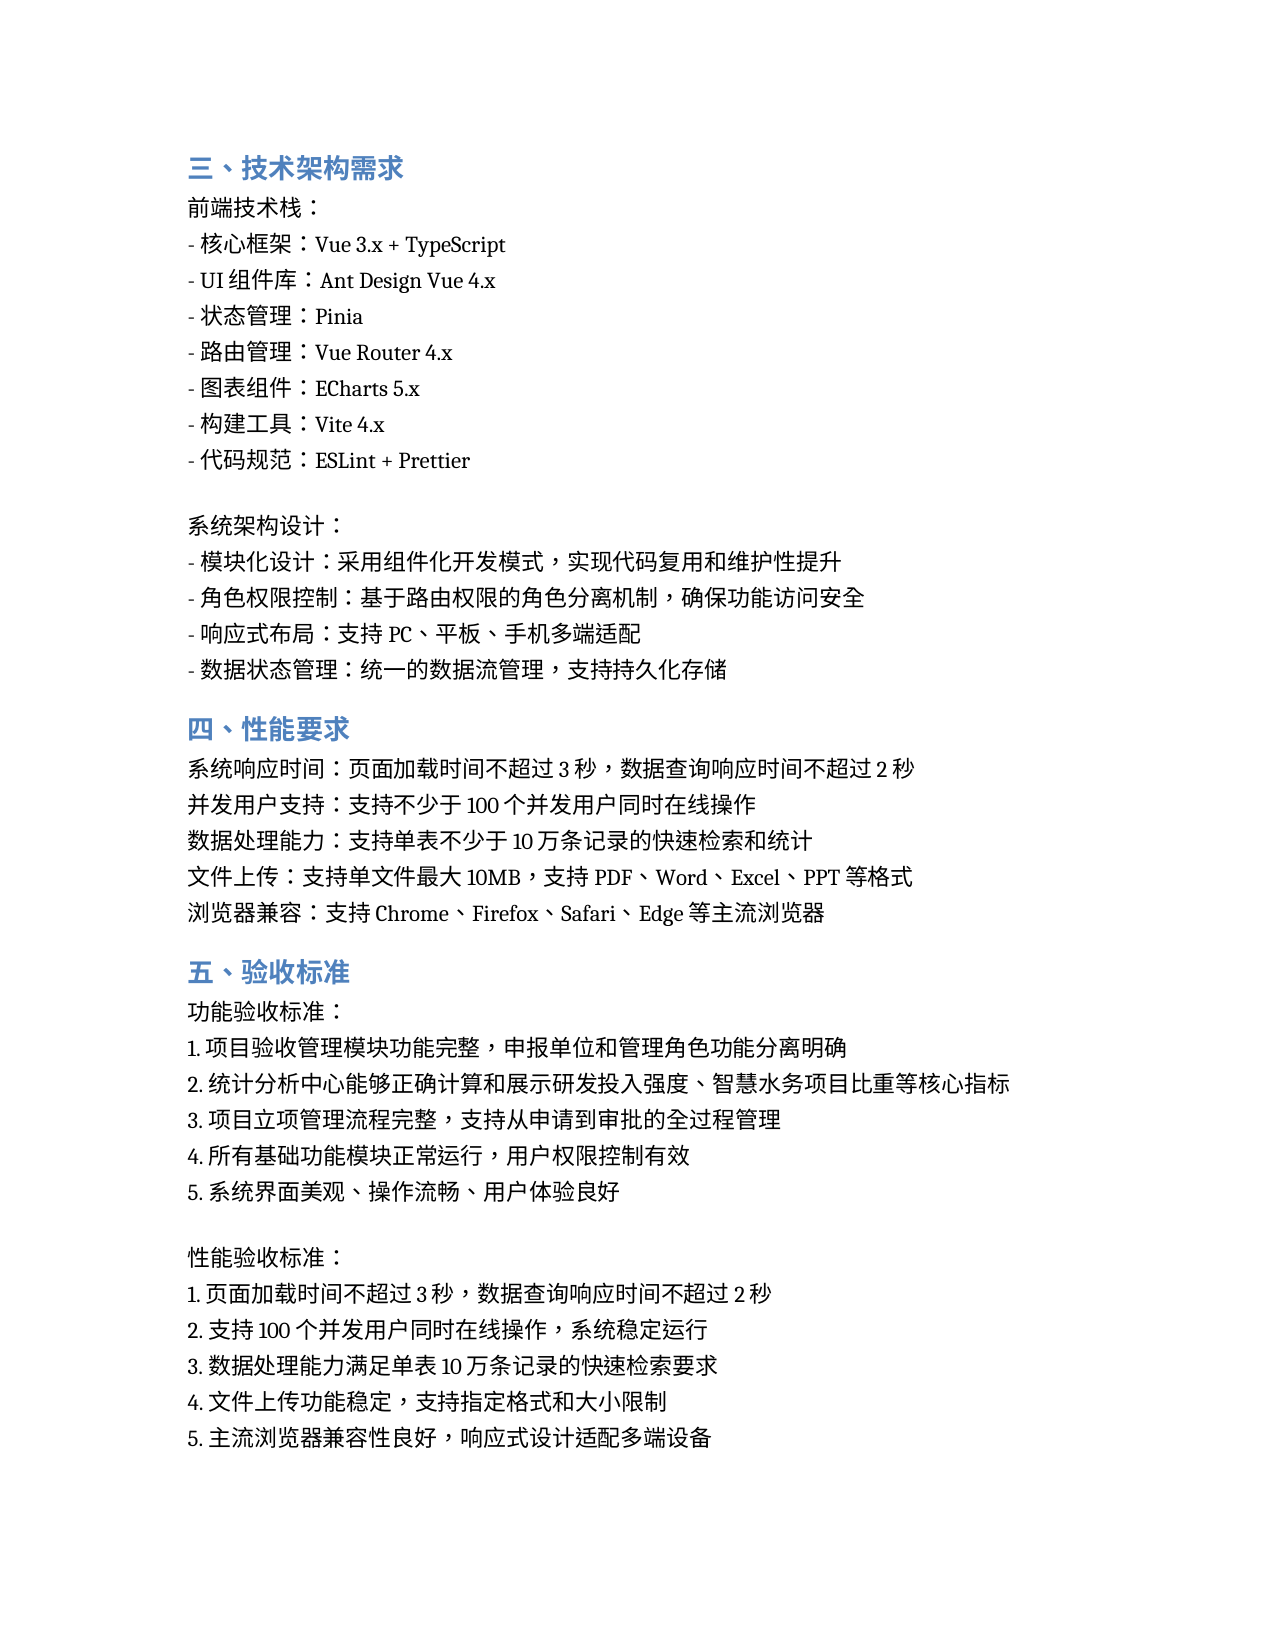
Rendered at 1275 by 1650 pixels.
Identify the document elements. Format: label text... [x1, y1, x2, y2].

subtitle 四、性能要求 [187, 711, 1087, 747]
text 前端技术栈： - 核心框架：Vue 3.x + TypeScript - UI组件库：Ant Design Vue 4.x - 状态管理：Pinia - 路由管理：Vue Router 4.x - 图表组件：ECharts 5.x - 构建工具：Vite 4.x - 代码规范：ESLint + Prettier 系统架构设计： - 模块化设计：采用组件化开发模式，实现代码复用和维护性提升 - 角色权限控制：基于路由权限的角色分离机制，确保功能访问安全 - 响应式布局：支持PC、平板、手机多端适配 - 数据状态管理：统一的数据流管理，支持持久化存储 [187, 192, 1087, 685]
text 功能验收标准： 1. 项目验收管理模块功能完整，申报单位和管理角色功能分离明确 2. 统计分析中心能够正确计算和展示研发投入强度、智慧水务项目比重等核心指标 3. 项目立项管理流程完整，支持从申请到审批的全过程管理 4. 所有基础功能模块正常运行，用户权限控制有效 5. 系统界面美观、操作流畅、用户体验良好 性能验收标准： 1. 页面加载时间不超过3秒，数据查询响应时间不超过2秒 2. 支持100个并发用户同时在线操作，系统稳定运行 3. 数据处理能力满足单表10万条记录的快速检索要求 4. 文件上传功能稳定，支持指定格式和大小限制 5. 主流浏览器兼容性良好，响应式设计适配多端设备 [187, 996, 1087, 1453]
subtitle 五、验收标准 [187, 953, 1087, 990]
subtitle 三、技术架构需求 [187, 150, 1087, 187]
text 系统响应时间：页面加载时间不超过3秒，数据查询响应时间不超过2秒 并发用户支持：支持不少于100个并发用户同时在线操作 数据处理能力：支持单表不少于10万条记录的快速检索和统计 文件上传：支持单文件最大10MB，支持PDF、Word、Excel、PPT等格式 浏览器兼容：支持Chrome、Firefox、Safari、Edge等主流浏览器 [187, 753, 1087, 928]
